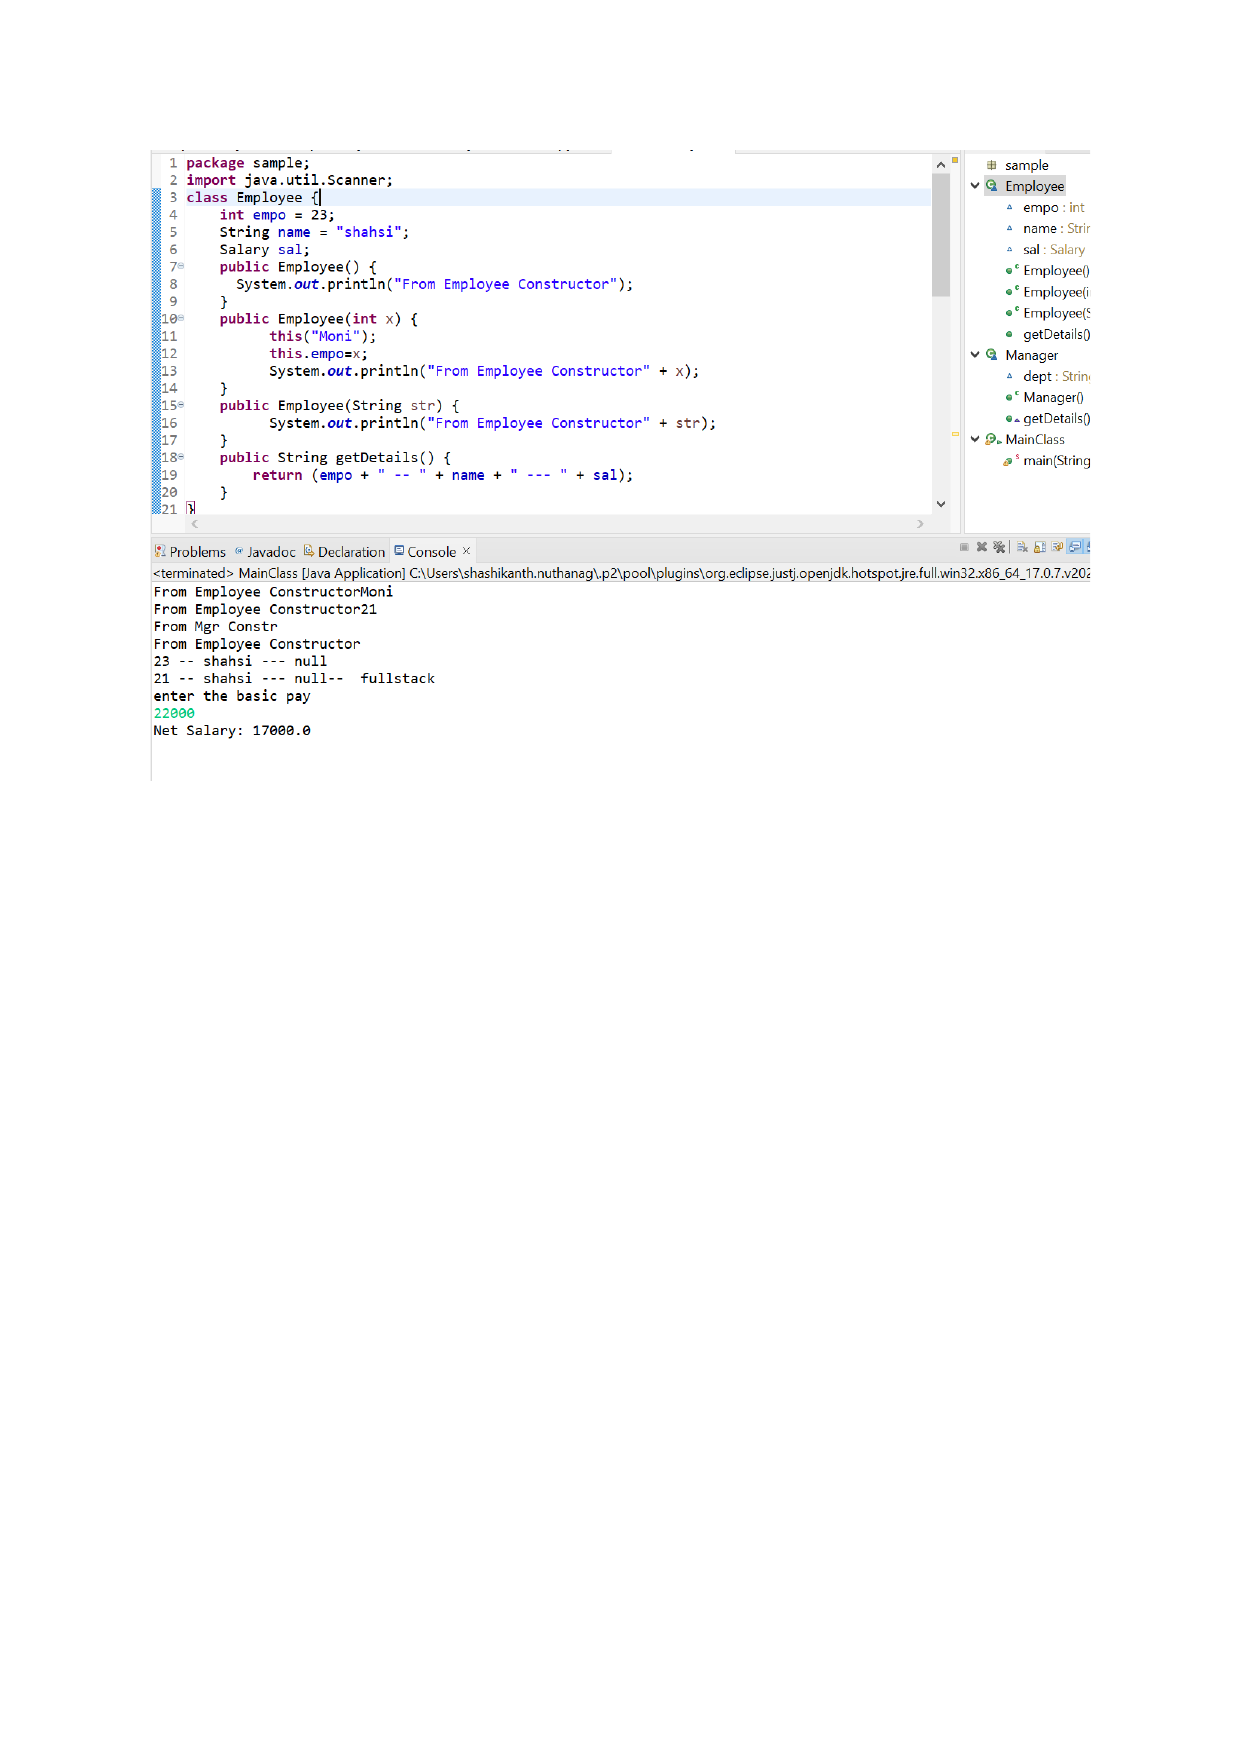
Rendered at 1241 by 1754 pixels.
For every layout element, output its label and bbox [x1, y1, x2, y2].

picture [150, 150, 1091, 781]
